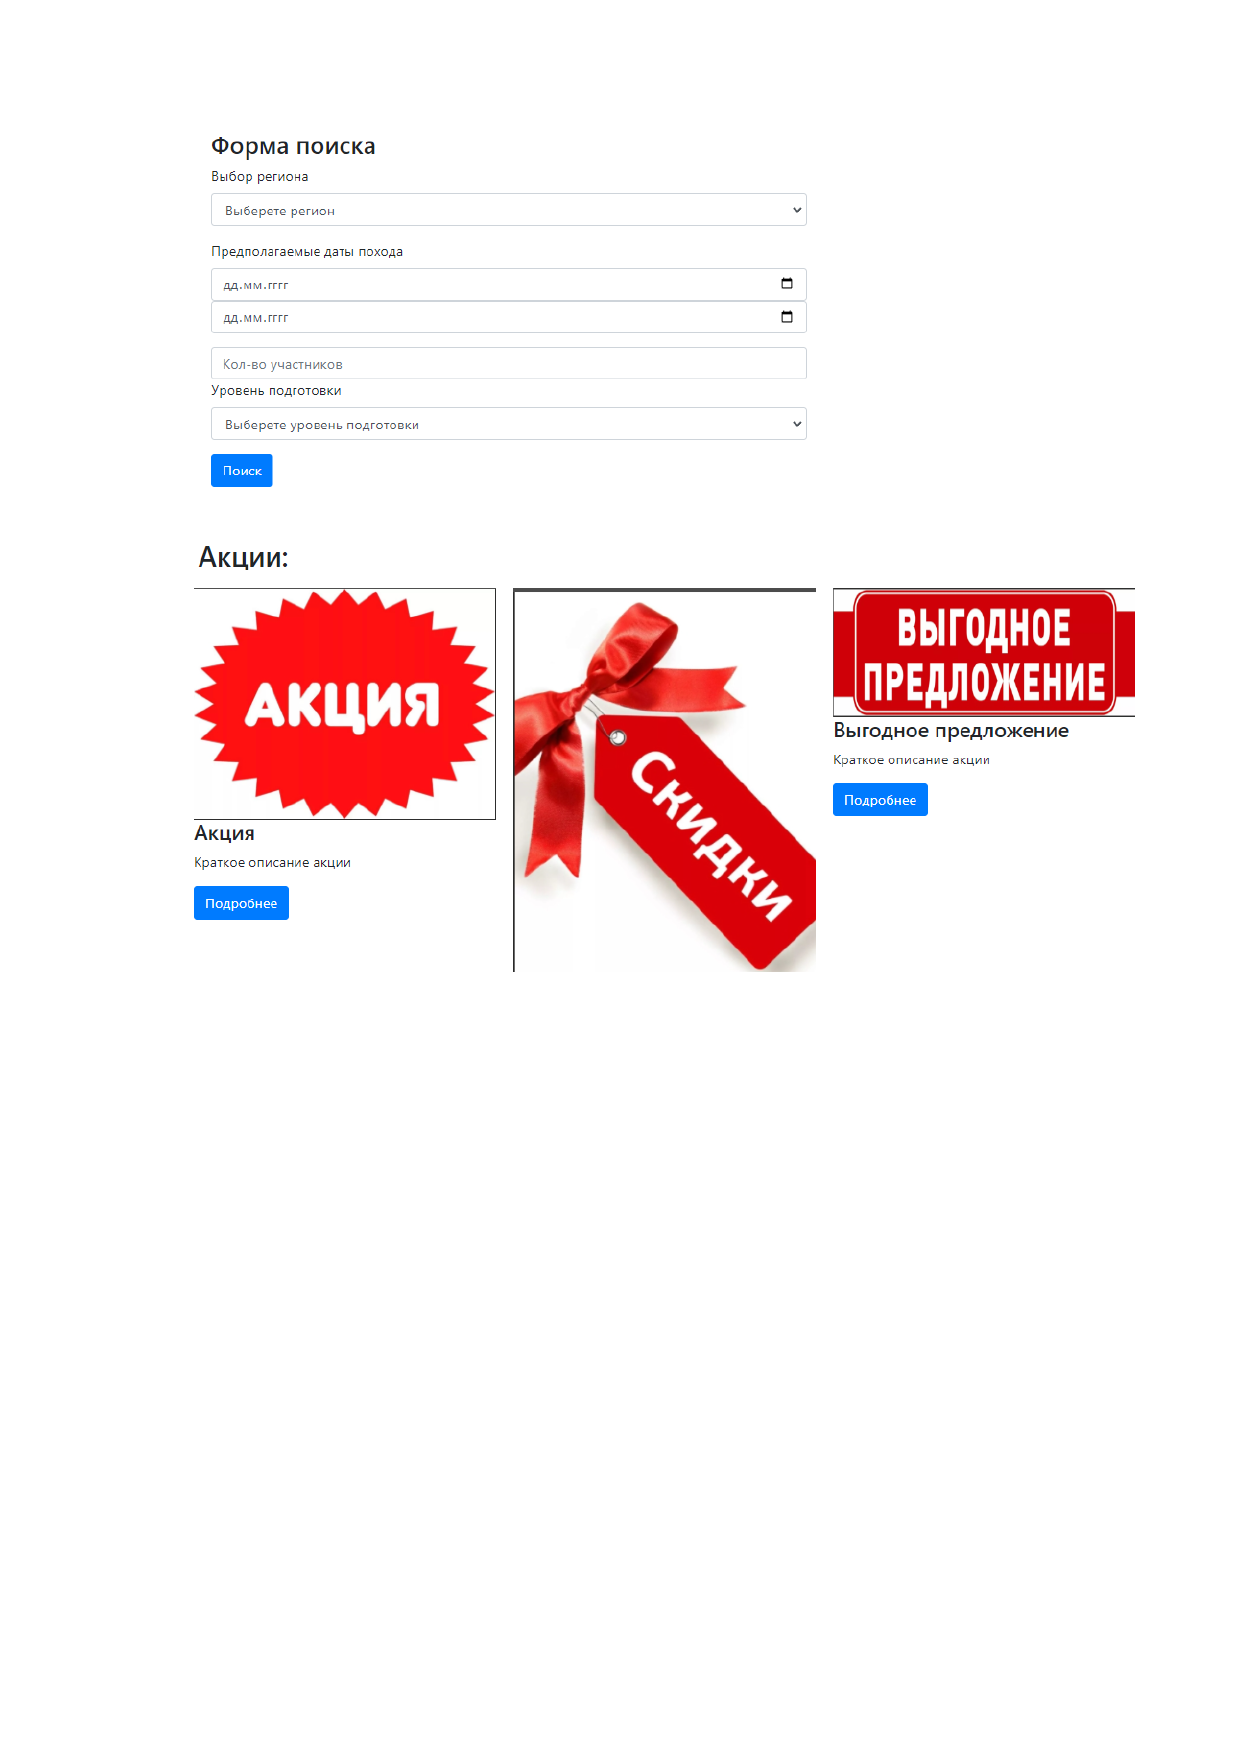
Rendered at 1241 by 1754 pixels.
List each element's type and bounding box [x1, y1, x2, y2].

picture [177, 118, 1152, 972]
